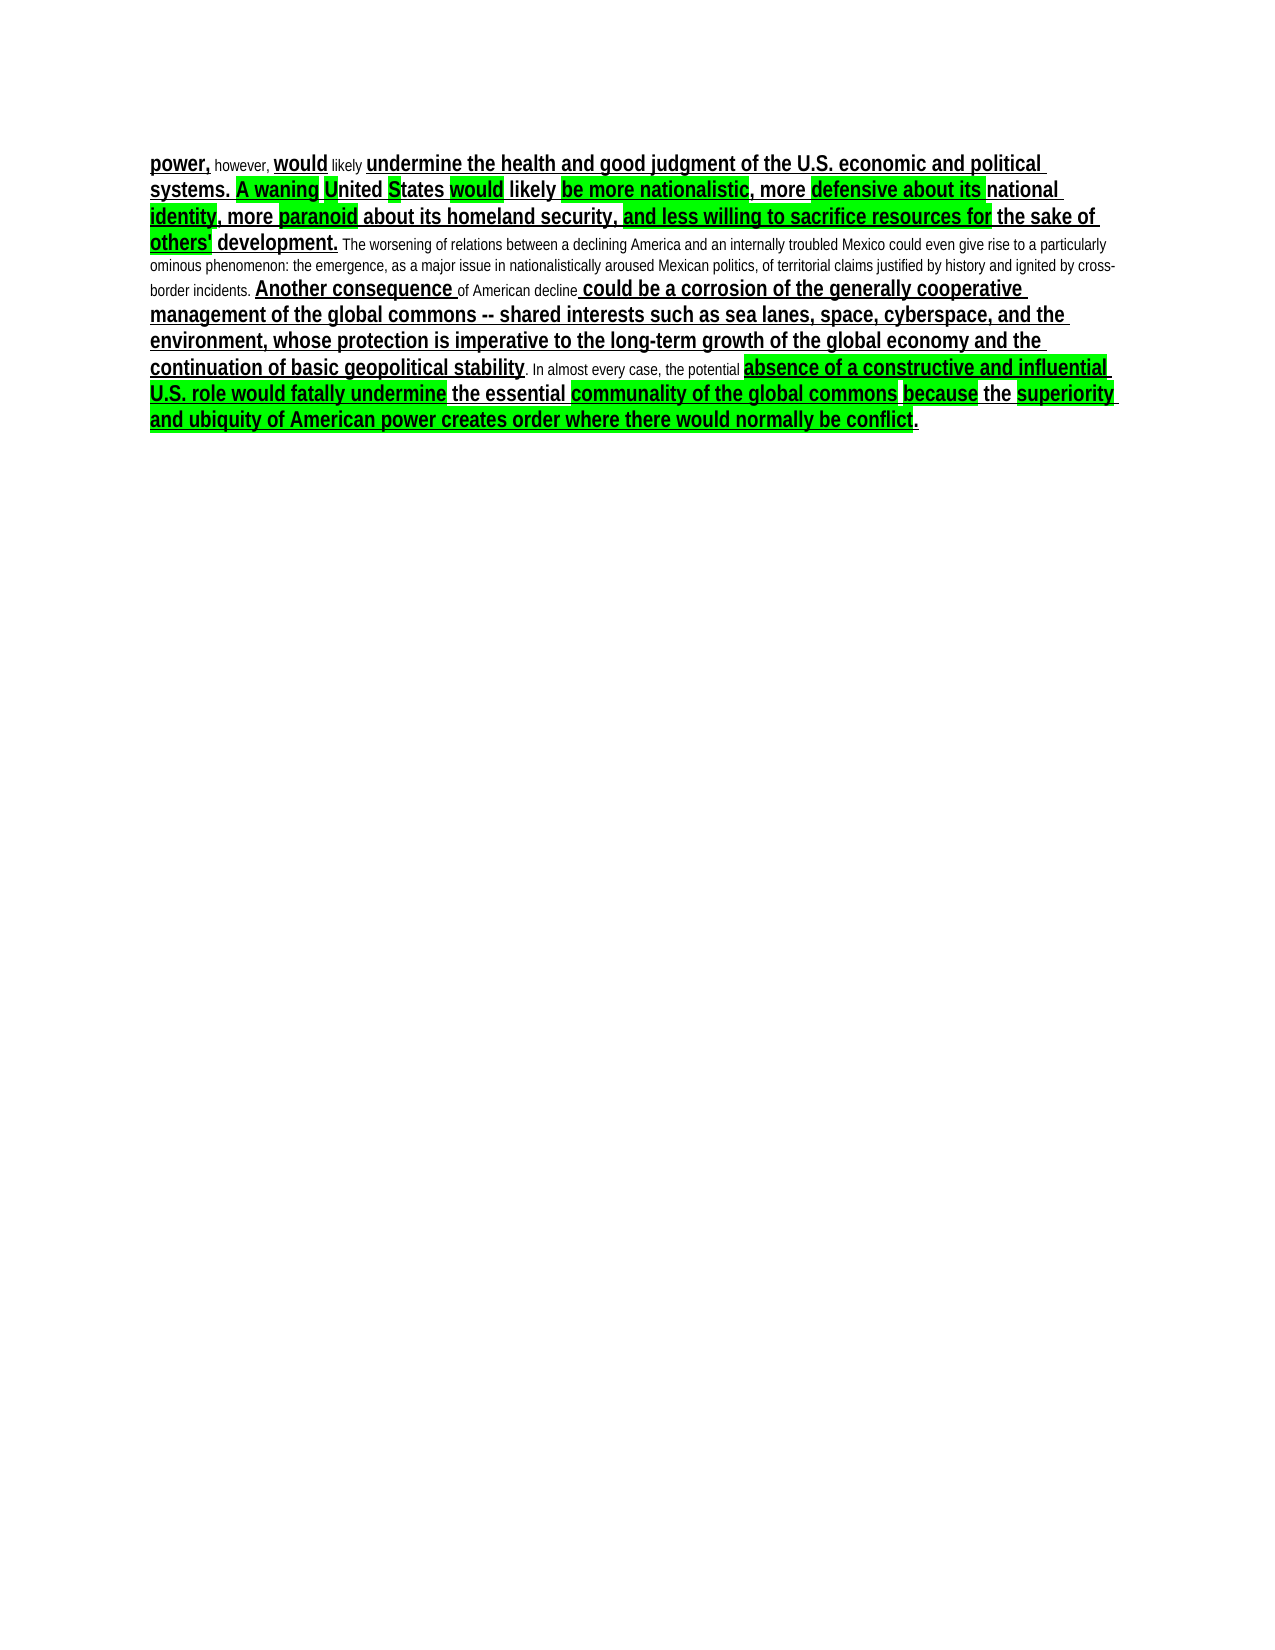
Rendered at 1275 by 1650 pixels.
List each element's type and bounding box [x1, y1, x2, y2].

text [150, 150, 1125, 433]
